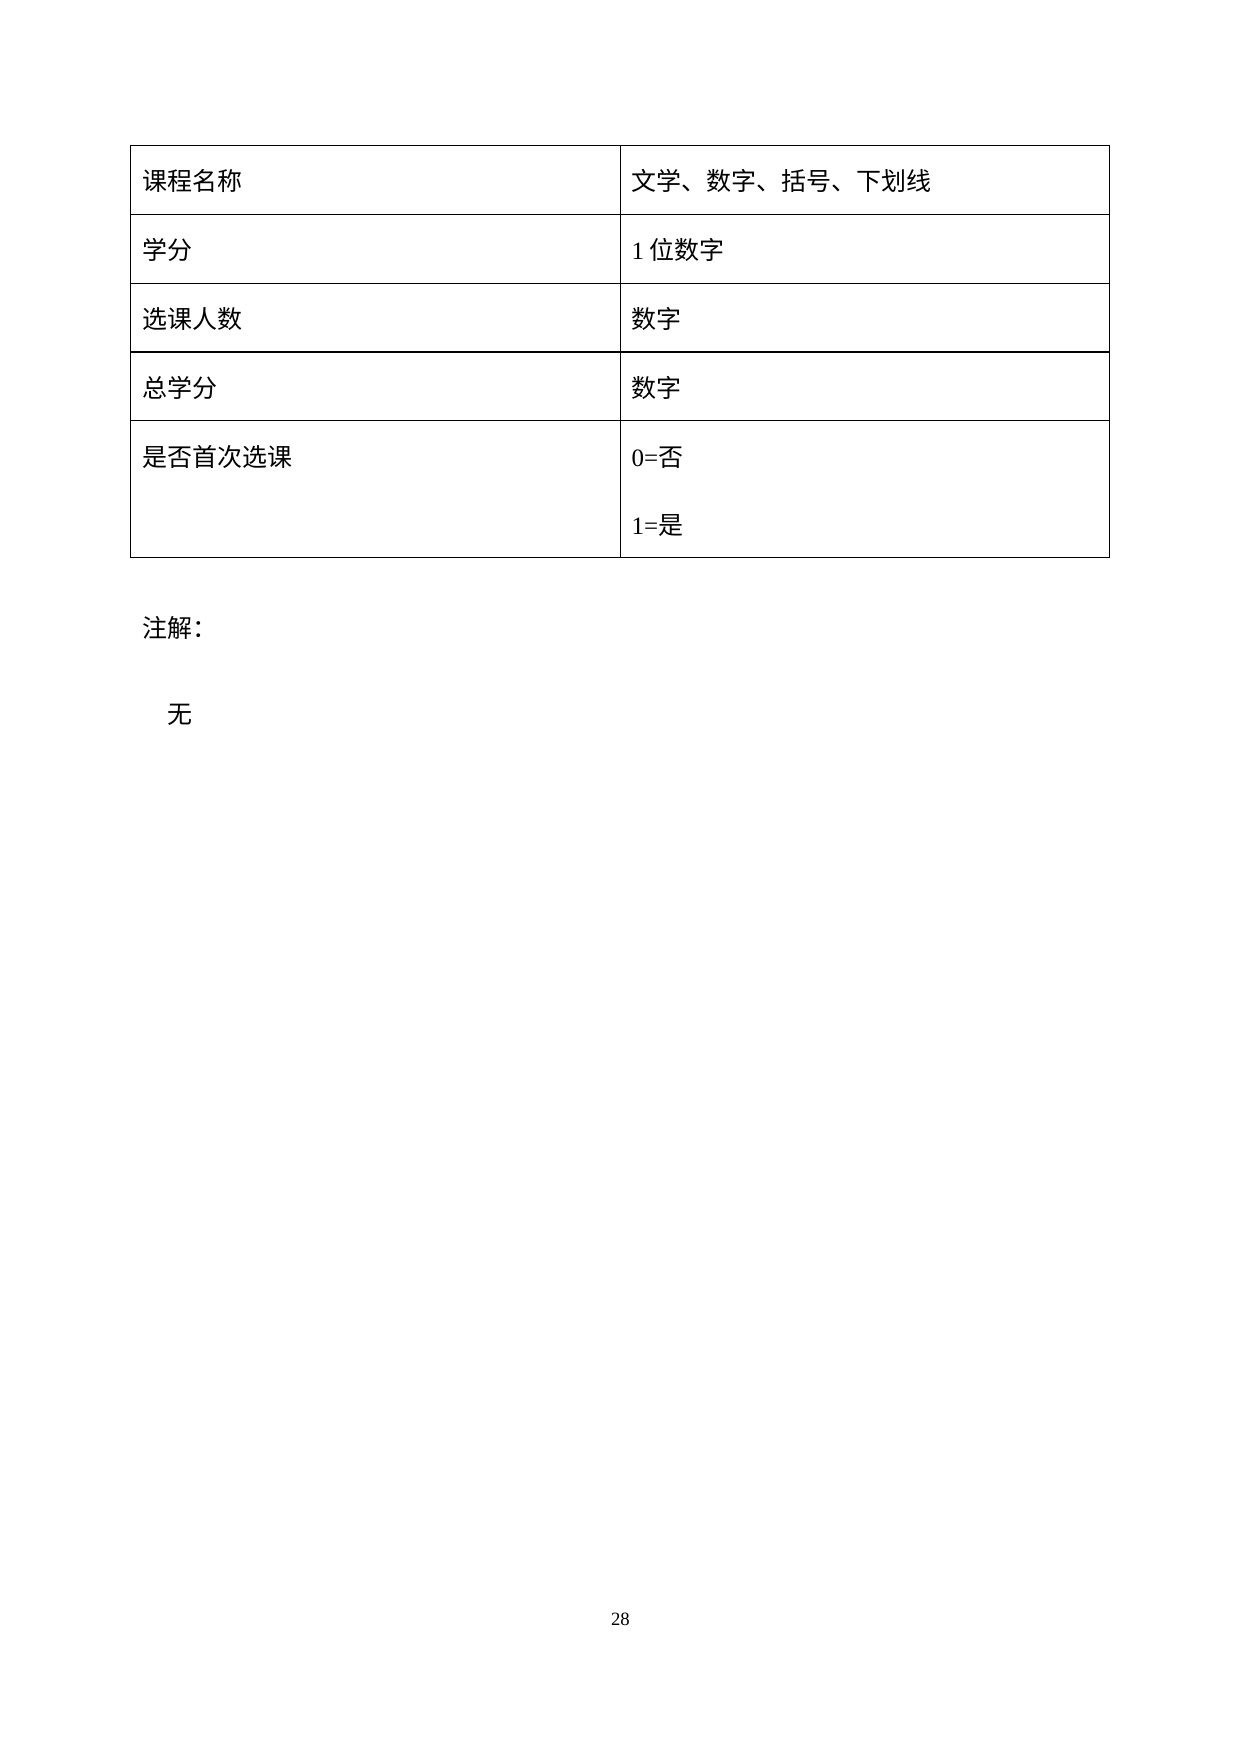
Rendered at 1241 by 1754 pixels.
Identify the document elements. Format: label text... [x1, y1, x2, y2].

table_cell 数字 [621, 353, 1109, 420]
table_cell 是否首次选课 [131, 421, 620, 557]
table_cell 0=否 1=是 [621, 421, 1109, 557]
table_cell 文学、数字、括号、下划线 [621, 146, 1109, 213]
table_cell 课程名称 [131, 146, 620, 213]
table_cell 总学分 [131, 353, 620, 420]
table_cell 1位数字 [621, 215, 1109, 282]
text 无 [142, 678, 1098, 746]
table_cell 选课人数 [131, 284, 620, 351]
table_cell 数字 [621, 284, 1109, 351]
table_cell 学分 [131, 215, 620, 282]
text 注解： [142, 592, 1098, 660]
